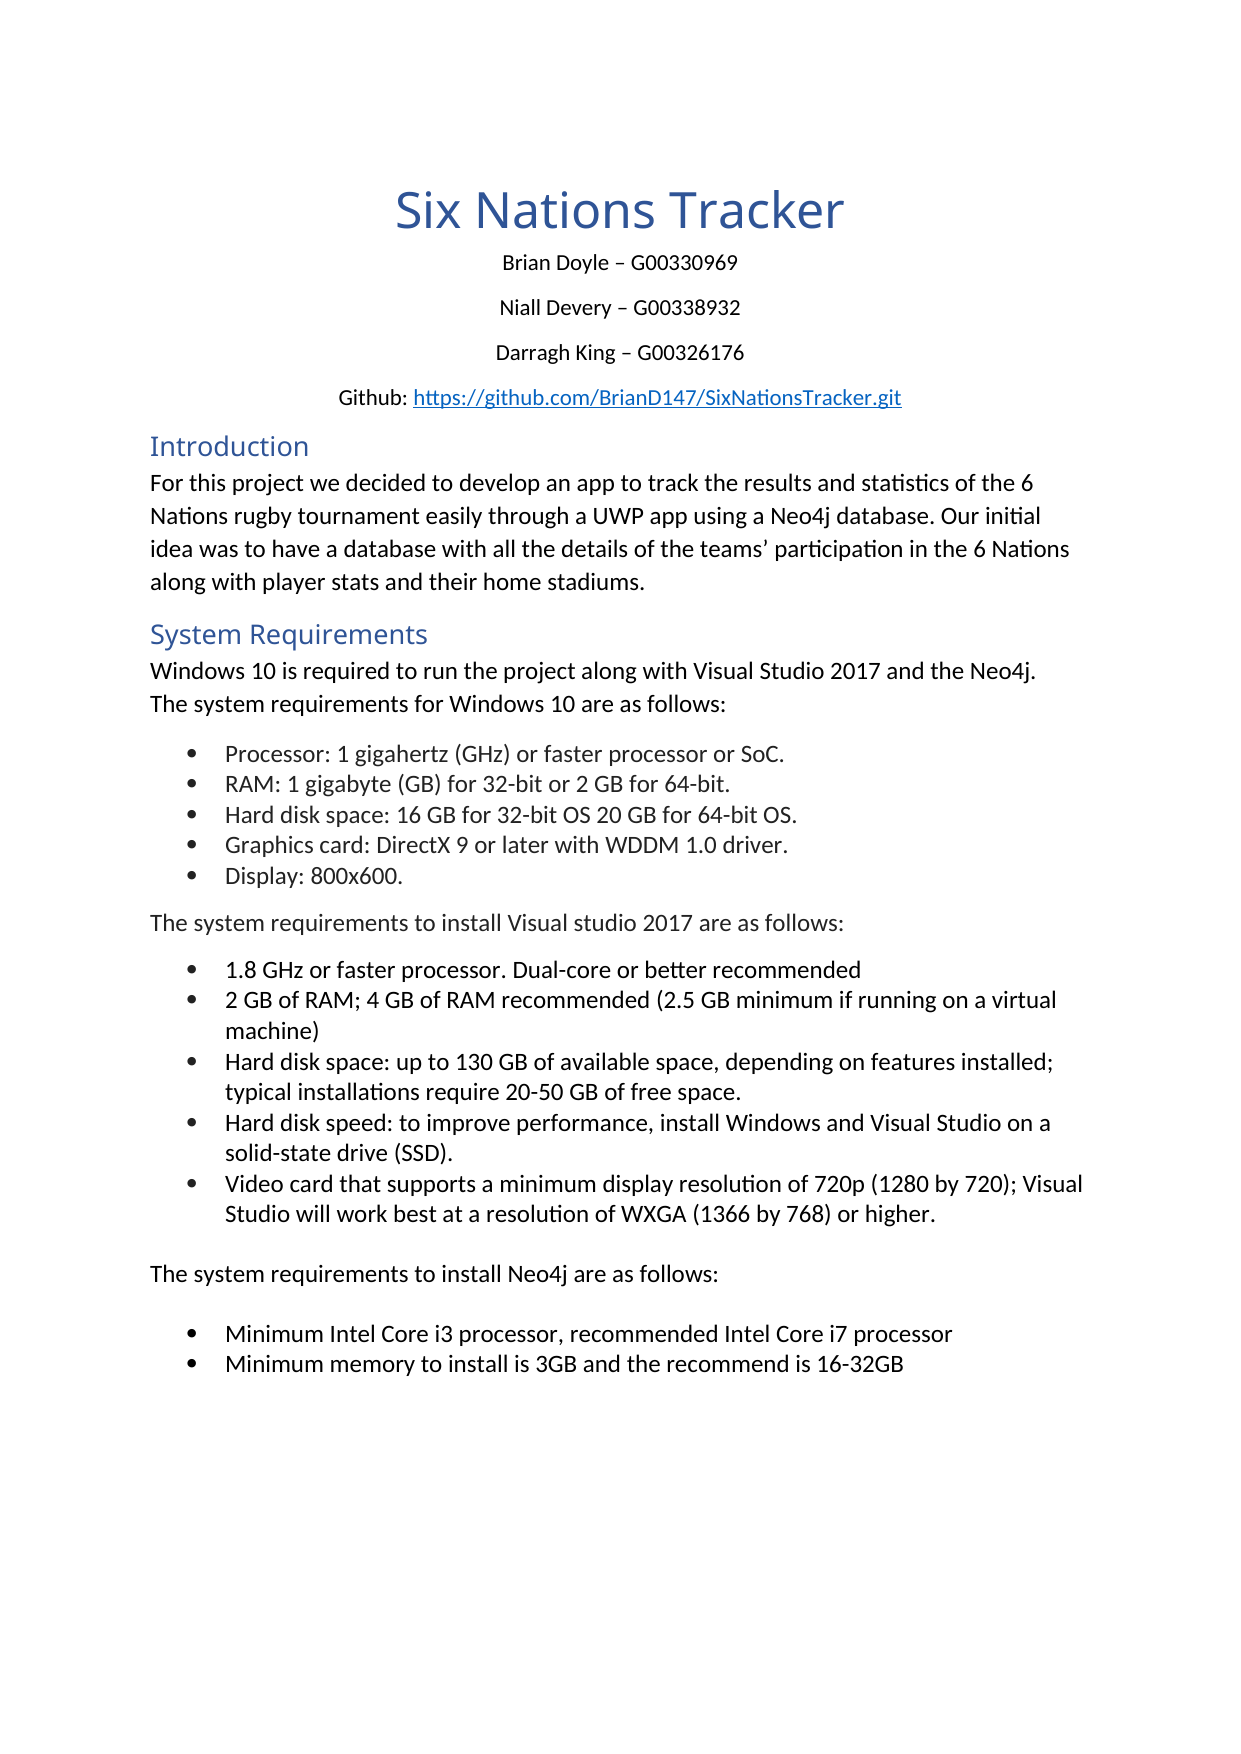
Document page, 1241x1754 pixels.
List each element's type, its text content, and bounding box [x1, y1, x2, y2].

text For this project we decided to develop an app to track the results and statistics of the 6 Nations rugby tournament easily through a UWP app using a Neo4j database. Our initial idea was to have a database with all the details of the teams’ participation in the 6 Nations along with player stats and their home stadiums. [150, 467, 1090, 596]
list RAM: 1 gigabyte (GB) for 32-bit or 2 GB for 64-bit. [187, 768, 1090, 799]
list Hard disk speed: to improve performance, install Windows and Visual Studio on a solid-state drive (SSD). [187, 1107, 1090, 1168]
list Hard disk space: up to 130 GB of available space, depending on features installed; typical installations require 20-50 GB of free space. [187, 1046, 1090, 1107]
list Minimum memory to install is 3GB and the recommend is 16-32GB [187, 1348, 1090, 1379]
list Processor: 1 gigahertz (GHz) or faster processor or SoC. [187, 738, 1090, 768]
text The system requirements to install Neo4j are as follows: [150, 1258, 1090, 1288]
list Graphics card: DirectX 9 or later with WDDM 1.0 driver. [187, 829, 1090, 860]
subtitle System Requirements [150, 615, 1090, 652]
text Windows 10 is required to run the project along with Visual Studio 2017 and the Neo4j. The system requirements for Windows 10 are as follows: [150, 655, 1090, 719]
list 2 GB of RAM; 4 GB of RAM recommended (2.5 GB minimum if running on a virtual machine) [187, 985, 1090, 1046]
subtitle Introduction [150, 427, 1090, 464]
text The system requirements to install Visual studio 2017 are as follows: [150, 907, 1090, 937]
list Minimum Intel Core i3 processor, recommended Intel Core i7 processor [187, 1318, 1090, 1348]
text Brian Doyle – G00330969 [150, 248, 1090, 277]
list 1.8 GHz or faster processor. Dual-core or better recommended [187, 954, 1090, 985]
list Video card that supports a minimum display resolution of 720p (1280 by 720); Visual Studio will work best at a resolution of WXGA (1366 by 768) or higher. [187, 1168, 1090, 1229]
list Hard disk space: 16 GB for 32-bit OS 20 GB for 64-bit OS. [187, 799, 1090, 829]
text Github: https://github.com/BrianD147/SixNationsTracker.git [150, 383, 1090, 411]
text Niall Devery – G00338932 [150, 293, 1090, 321]
list Display: 800x600. [187, 860, 1090, 890]
subtitle Six Nations Tracker [150, 175, 1090, 243]
text Darragh King – G00326176 [150, 338, 1090, 366]
